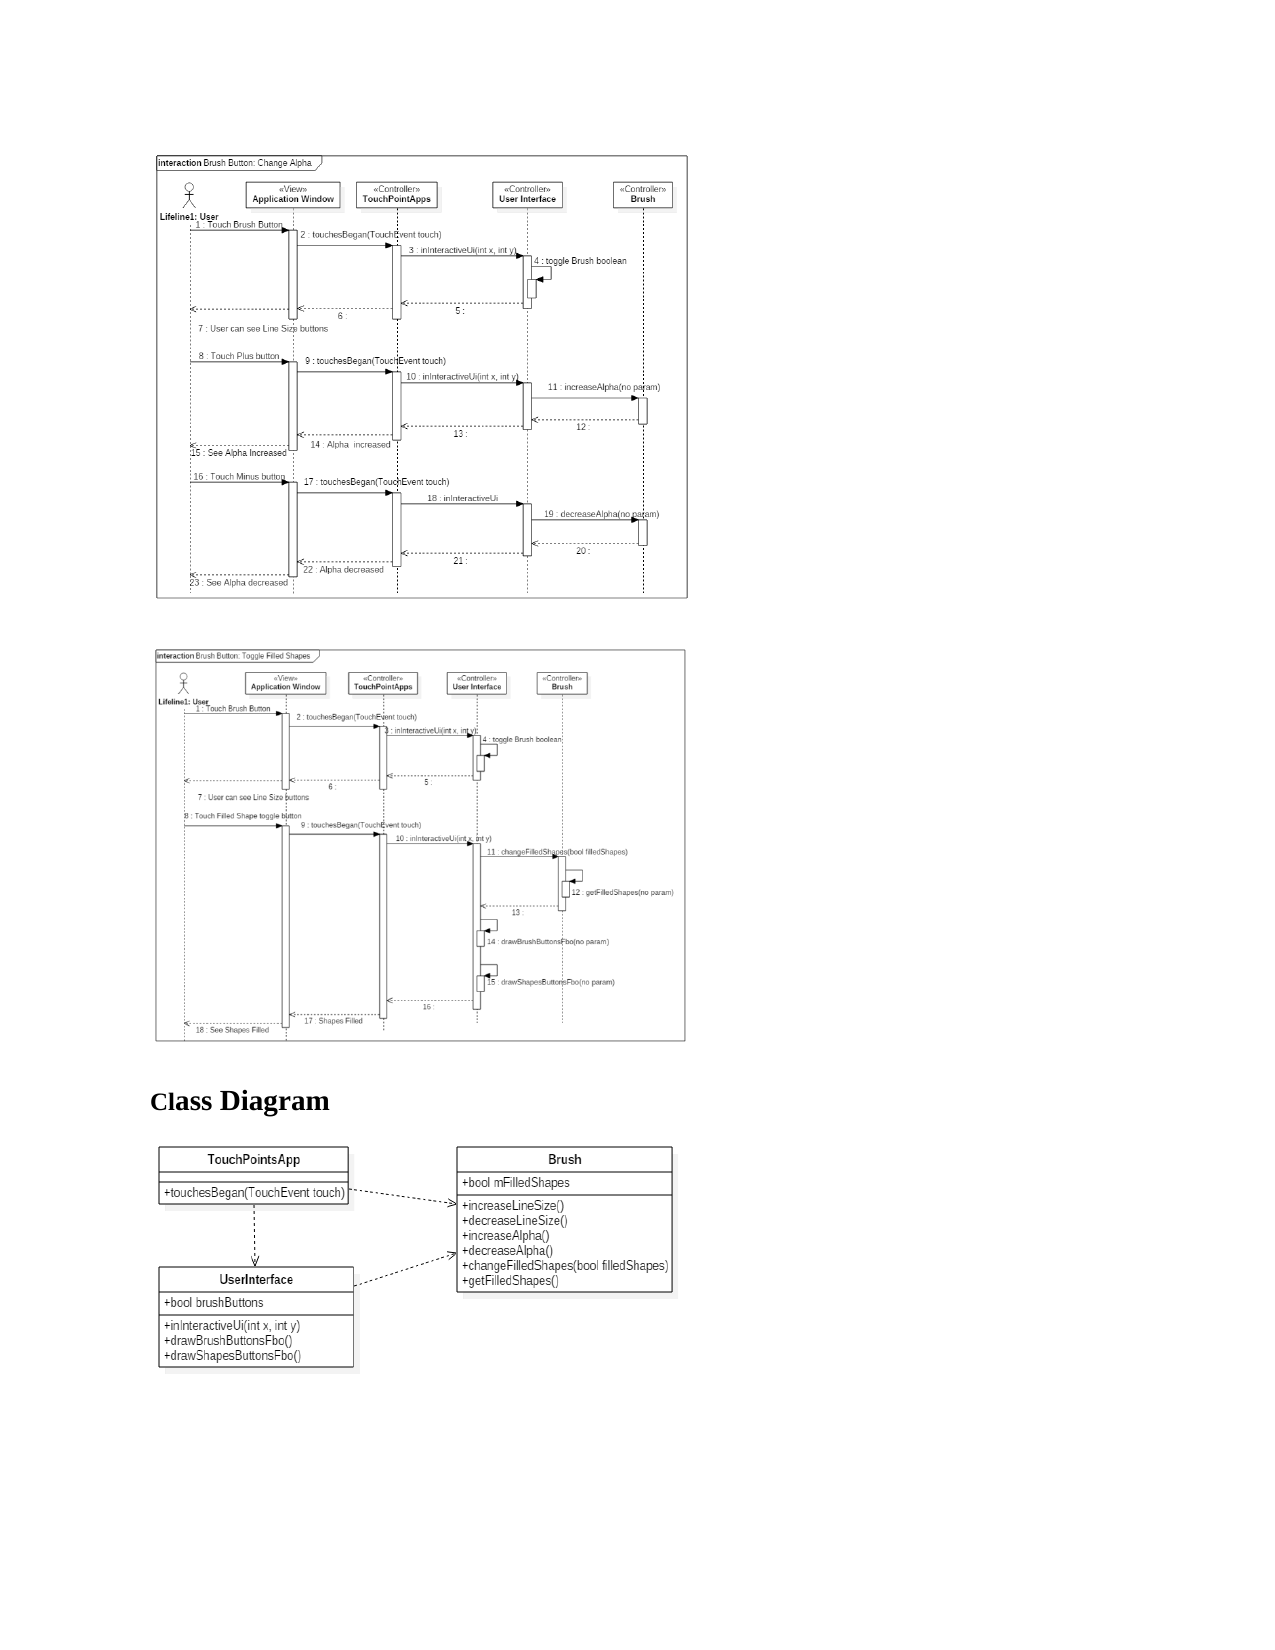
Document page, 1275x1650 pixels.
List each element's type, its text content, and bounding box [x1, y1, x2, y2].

text Class Diagram [150, 1083, 1125, 1117]
picture [150, 150, 713, 624]
picture [150, 1137, 707, 1408]
picture [150, 644, 707, 1063]
